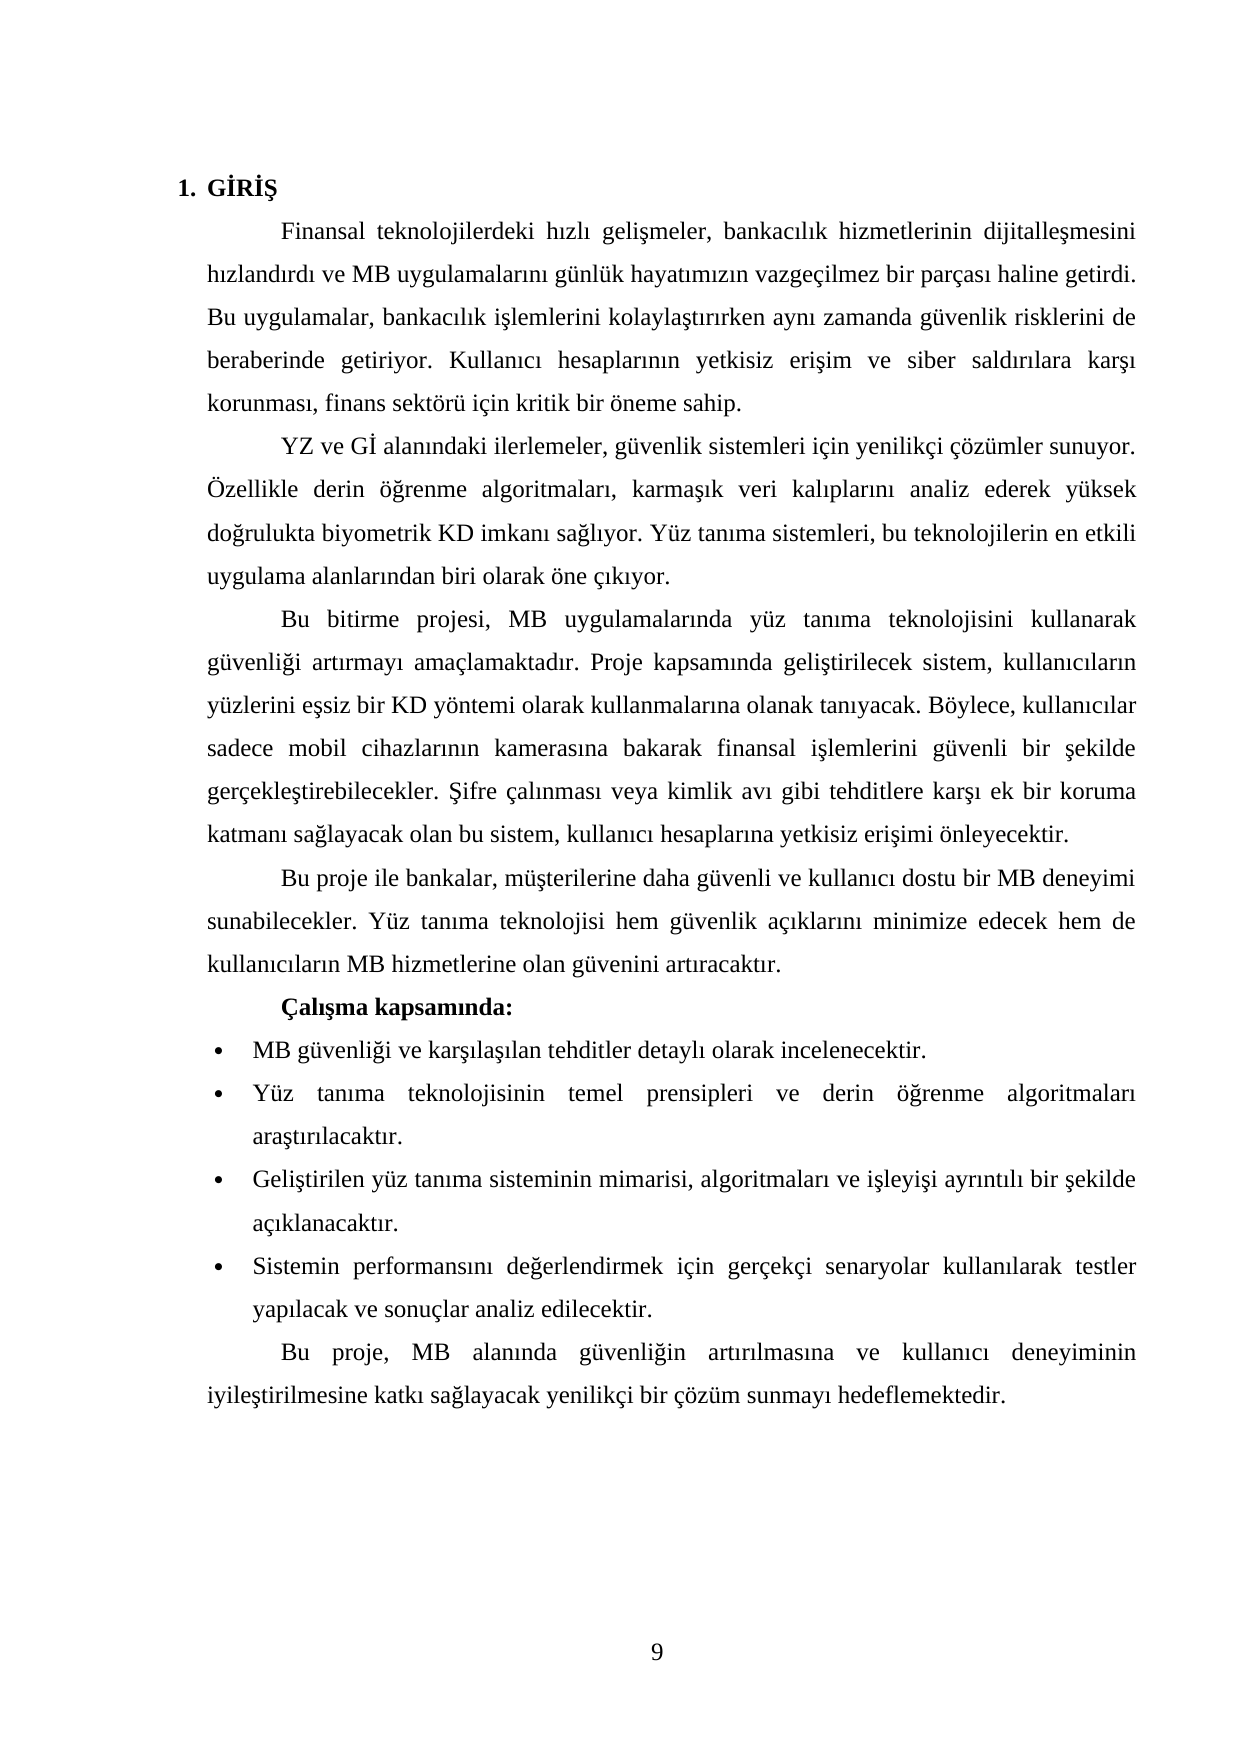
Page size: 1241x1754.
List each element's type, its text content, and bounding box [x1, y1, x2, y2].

text Bu proje, MB alanında güvenliğin artırılmasına ve kullanıcı deneyiminin iyileştirilmesine katkı sağlayacak yenilikçi bir çözüm sunmayı hedeflemektedir. [207, 1337, 1137, 1409]
text YZ ve Gİ alanındaki ilerlemeler, güvenlik sistemleri için yenilikçi çözümler sunuyor. Özellikle derin öğrenme algoritmaları, karmaşık veri kalıplarını analiz ederek yüksek doğrulukta biyometrik KD imkanı sağlıyor. Yüz tanıma sistemleri, bu teknolojilerin en etkili uygulama alanlarından biri olarak öne çıkıyor. [207, 431, 1137, 589]
list Sistemin performansını değerlendirmek için gerçekçi senaryolar kullanılarak testler yapılacak ve sonuçlar analiz edilecektir. [215, 1251, 1137, 1323]
list Geliştirilen yüz tanıma sisteminin mimarisi, algoritmaları ve işleyişi ayrıntılı bir şekilde açıklanacaktır. [215, 1164, 1137, 1236]
list Yüz tanıma teknolojisinin temel prensipleri ve derin öğrenme algoritmaları araştırılacaktır. [215, 1078, 1137, 1150]
text Bu bitirme projesi, MB uygulamalarında yüz tanıma teknolojisini kullanarak güvenliği artırmayı amaçlamaktadır. Proje kapsamında geliştirilecek sistem, kullanıcıların yüzlerini eşsiz bir KD yöntemi olarak kullanmalarına olanak tanıyacak. Böylece, kullanıcılar sadece mobil cihazlarının kamerasına bakarak finansal işlemlerini güvenli bir şekilde gerçekleştirebilecekler. Şifre çalınması veya kimlik avı gibi tehditlere karşı ek bir koruma katmanı sağlayacak olan bu sistem, kullanıcı hesaplarına yetkisiz erişimi önleyecektir. [207, 604, 1137, 848]
text Çalışma kapsamında: [207, 992, 1137, 1021]
subtitle GİRİŞ [177, 173, 1137, 201]
list MB güvenliği ve karşılaşılan tehditler detaylı olarak incelenecektir. [215, 1035, 1137, 1064]
text Bu proje ile bankalar, müşterilerine daha güvenli ve kullanıcı dostu bir MB deneyimi sunabilecekler. Yüz tanıma teknolojisi hem güvenlik açıklarını minimize edecek hem de kullanıcıların MB hizmetlerine olan güvenini artıracaktır. [207, 863, 1137, 978]
text Finansal teknolojilerdeki hızlı gelişmeler, bankacılık hizmetlerinin dijitalleşmesini hızlandırdı ve MB uygulamalarını günlük hayatımızın vazgeçilmez bir parçası haline getirdi. Bu uygulamalar, bankacılık işlemlerini kolaylaştırırken aynı zamanda güvenlik risklerini de beraberinde getiriyor. Kullanıcı hesaplarının yetkisiz erişim ve siber saldırılara karşı korunması, finans sektörü için kritik bir öneme sahip. [207, 216, 1137, 417]
